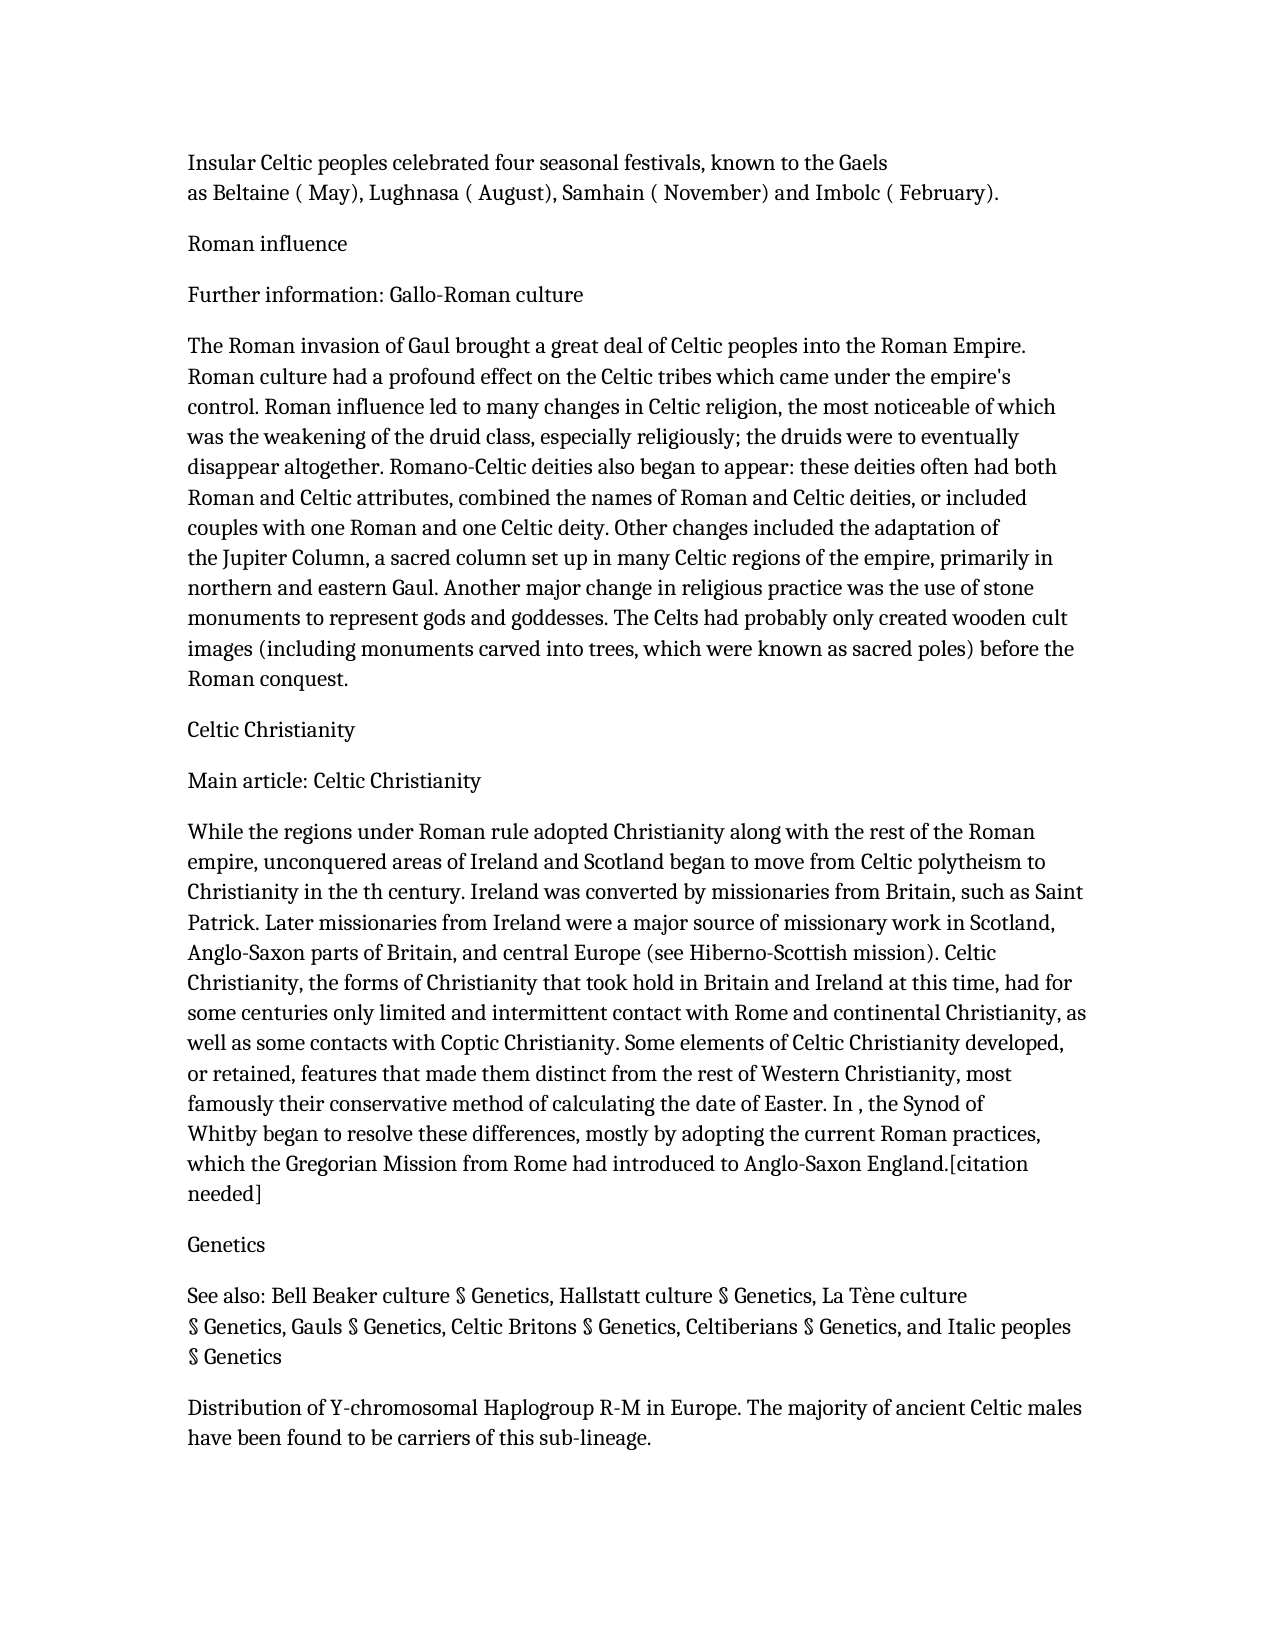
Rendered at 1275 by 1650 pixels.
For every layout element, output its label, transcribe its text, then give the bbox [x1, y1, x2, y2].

text Further information: Gallo-Roman culture [187, 282, 1087, 309]
text Distribution of Y-chromosomal Haplogroup R-M in Europe. The majority of ancient Celtic males have been found to be carriers of this sub-lineage. [187, 1395, 1087, 1451]
text While the regions under Roman rule adopted Christianity along with the rest of the Roman empire, unconquered areas of Ireland and Scotland began to move from Celtic polytheism to Christianity in the th century. Ireland was converted by missionaries from Britain, such as Saint Patrick. Later missionaries from Ireland were a major source of missionary work in Scotland, Anglo-Saxon parts of Britain, and central Europe (see Hiberno-Scottish mission). Celtic Christianity, the forms of Christianity that took hold in Britain and Ireland at this time, had for some centuries only limited and intermittent contact with Rome and continental Christianity, as well as some contacts with Coptic Christianity. Some elements of Celtic Christianity developed, or retained, features that made them distinct from the rest of Western Christianity, most famously their conservative method of calculating the date of Easter. In , the Synod of Whitby began to resolve these differences, mostly by adopting the current Roman practices, which the Gregorian Mission from Rome had introduced to Anglo-Saxon England.[citation needed] [187, 819, 1087, 1208]
text Roman influence [187, 231, 1087, 258]
text Insular Celtic peoples celebrated four seasonal festivals, known to the Gaels as Beltaine ( May), Lughnasa ( August), Samhain ( November) and Imbolc ( February). [187, 150, 1087, 207]
text Celtic Christianity [187, 717, 1087, 743]
text See also: Bell Beaker culture § Genetics, Hallstatt culture § Genetics, La Tène culture § Genetics, Gauls § Genetics, Celtic Britons § Genetics, Celtiberians § Genetics, and Italic peoples § Genetics [187, 1283, 1087, 1370]
text Main article: Celtic Christianity [187, 768, 1087, 794]
text Genetics [187, 1232, 1087, 1259]
text The Roman invasion of Gaul brought a great deal of Celtic peoples into the Roman Empire. Roman culture had a profound effect on the Celtic tribes which came under the empire's control. Roman influence led to many changes in Celtic religion, the most noticeable of which was the weakening of the druid class, especially religiously; the druids were to eventually disappear altogether. Romano-Celtic deities also began to appear: these deities often had both Roman and Celtic attributes, combined the names of Roman and Celtic deities, or included couples with one Roman and one Celtic deity. Other changes included the adaptation of the Jupiter Column, a sacred column set up in many Celtic regions of the empire, primarily in northern and eastern Gaul. Another major change in religious practice was the use of stone monuments to represent gods and goddesses. The Celts had probably only created wooden cult images (including monuments carved into trees, which were known as sacred poles) before the Roman conquest. [187, 333, 1087, 692]
